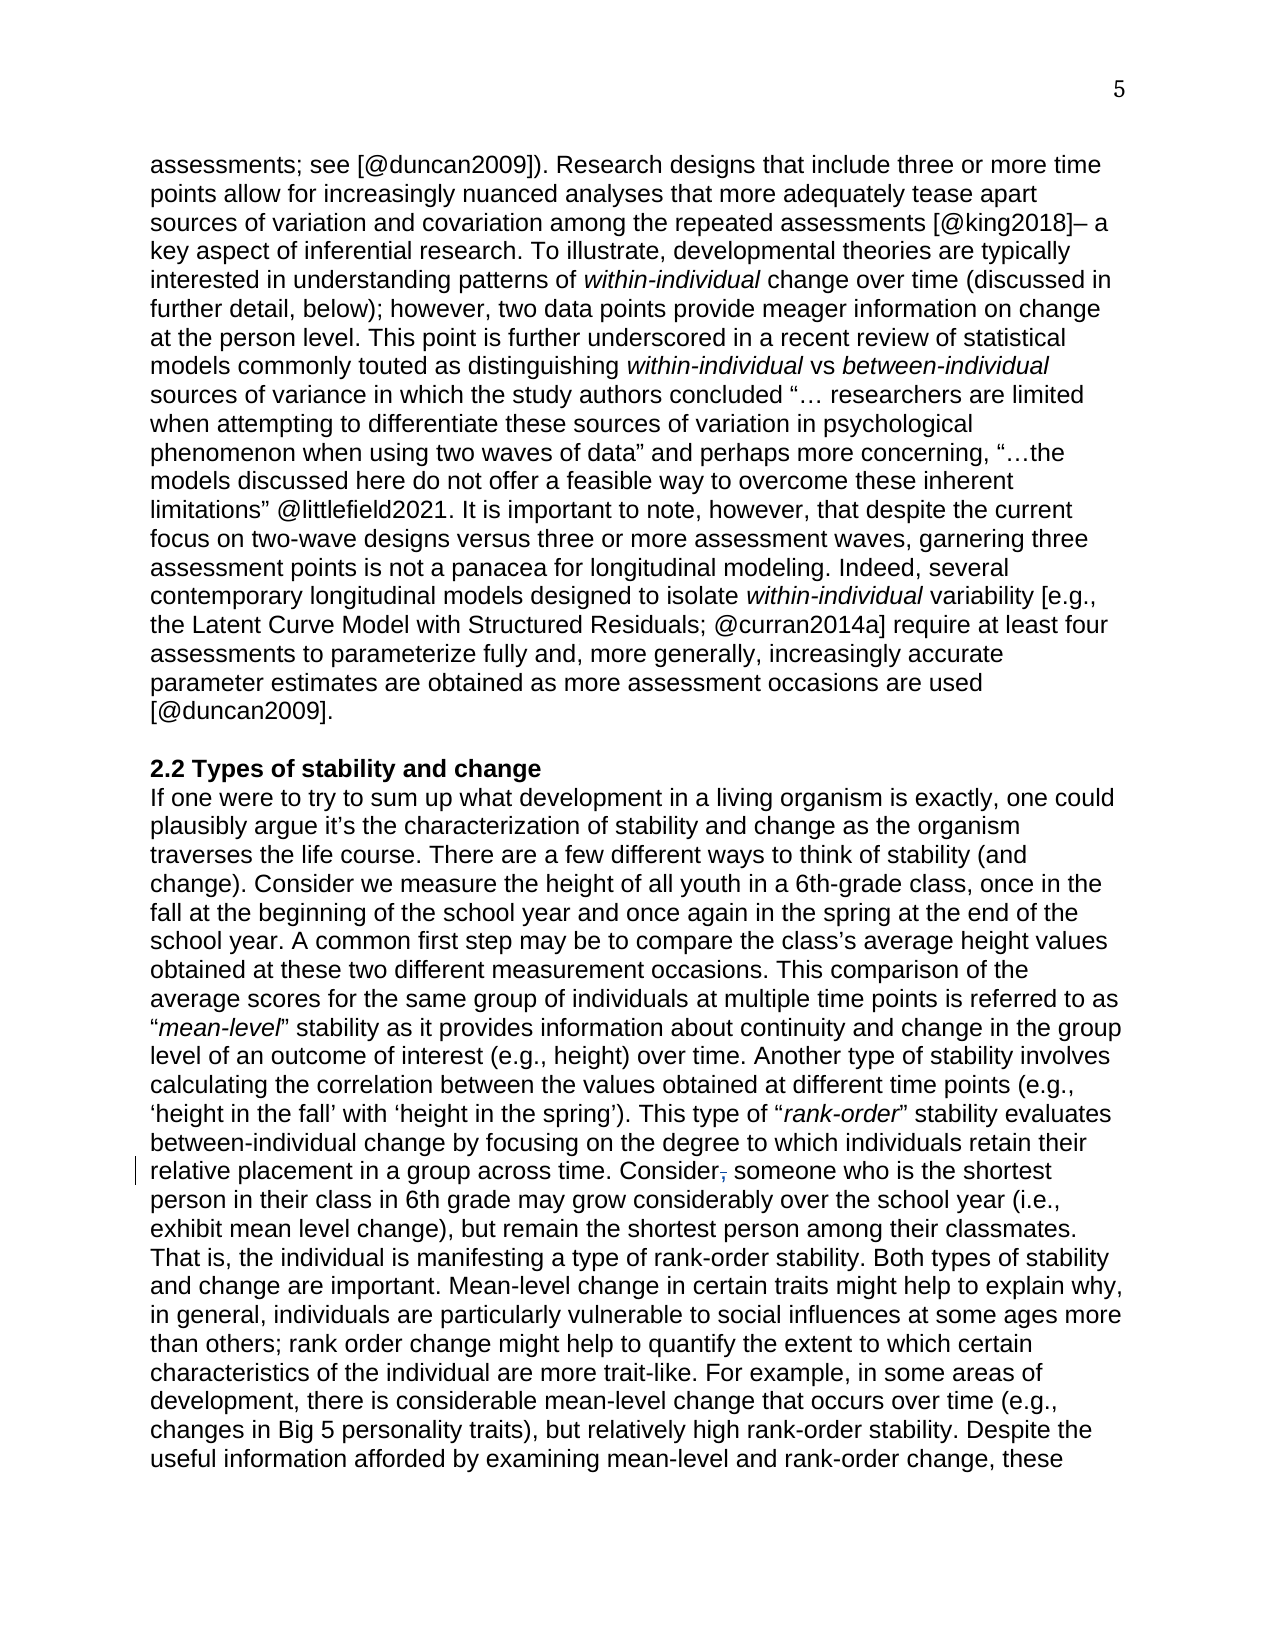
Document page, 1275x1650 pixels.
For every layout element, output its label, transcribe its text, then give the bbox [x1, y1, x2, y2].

subtitle 2.2 Types of stability and change [150, 754, 1125, 782]
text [150, 782, 1125, 1472]
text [150, 150, 1125, 725]
